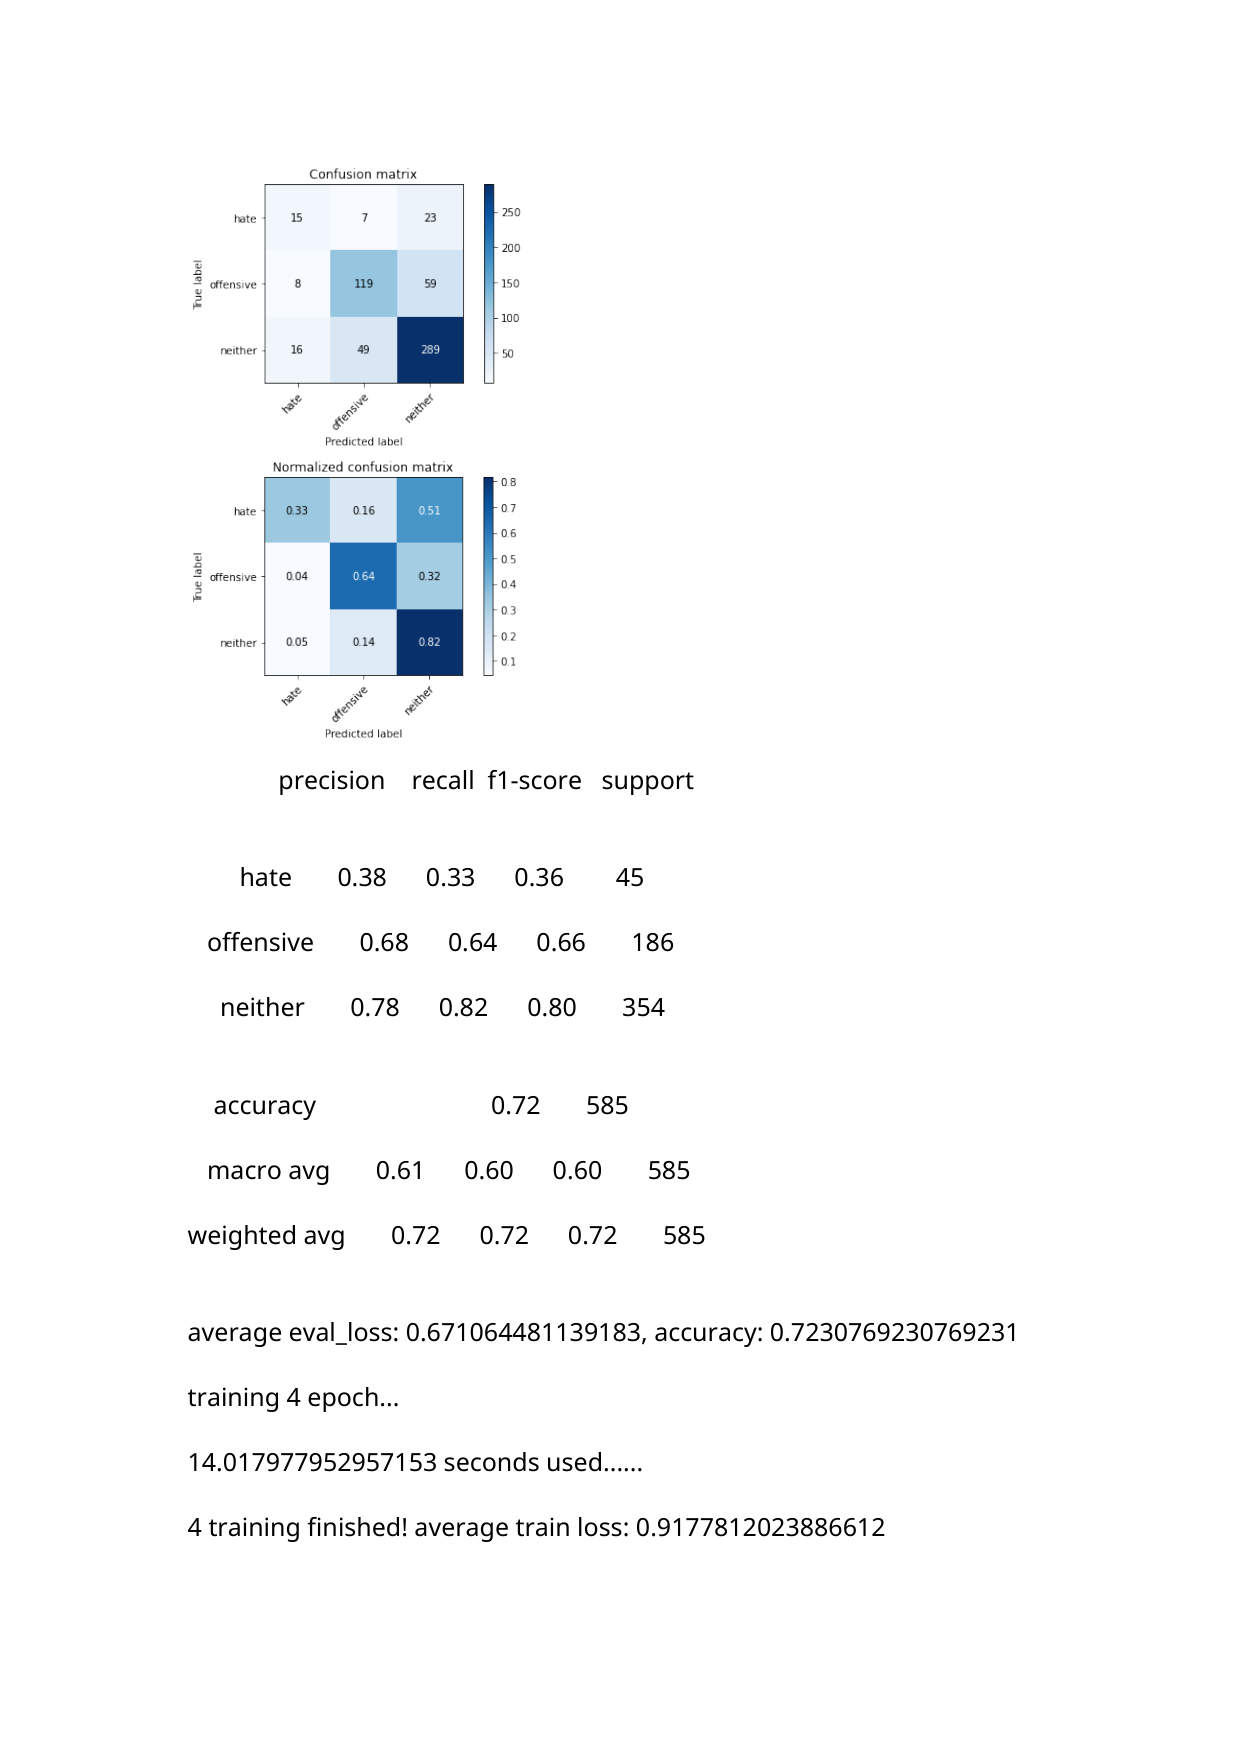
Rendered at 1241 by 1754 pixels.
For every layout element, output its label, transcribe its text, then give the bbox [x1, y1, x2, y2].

text training 4 epoch... [187, 1364, 1053, 1429]
picture [187, 162, 528, 746]
text macro avg 0.61 0.60 0.60 585 [187, 1137, 1053, 1202]
text 14.017977952957153 seconds used...... [187, 1429, 1053, 1494]
text precision recall f1-score support [187, 747, 1053, 812]
text weighted avg 0.72 0.72 0.72 585 [187, 1202, 1053, 1267]
text offensive 0.68 0.64 0.66 186 [187, 909, 1053, 974]
text neither 0.78 0.82 0.80 354 [187, 974, 1053, 1039]
text 4 training finished! average train loss: 0.9177812023886612 [187, 1494, 1053, 1559]
text accuracy 0.72 585 [187, 1072, 1053, 1137]
text hate 0.38 0.33 0.36 45 [187, 844, 1053, 909]
text average eval_loss: 0.671064481139183, accuracy: 0.7230769230769231 [187, 1299, 1053, 1364]
